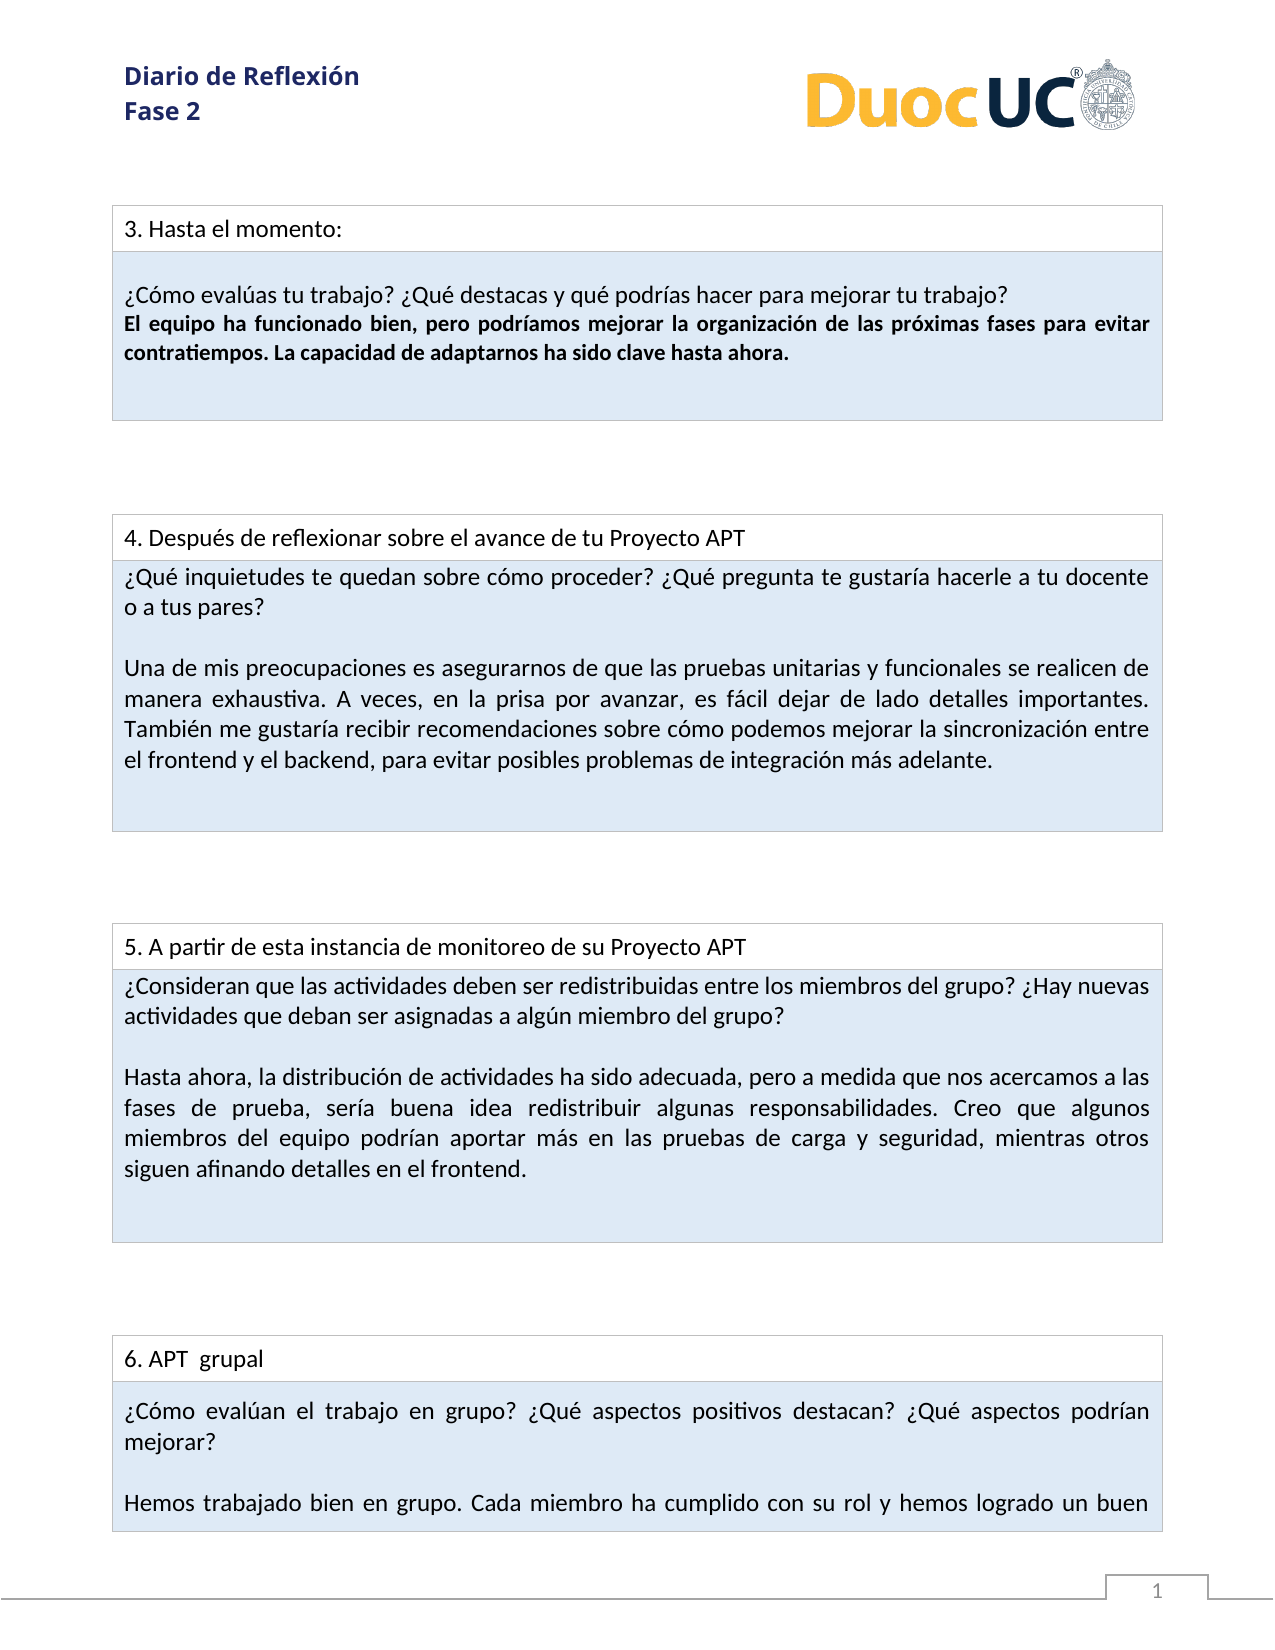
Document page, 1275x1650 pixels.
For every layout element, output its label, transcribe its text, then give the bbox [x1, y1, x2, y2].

table_cell ¿Consideran que las actividades deben ser redistribuidas entre los miembros del grupo? ¿Hay nuevas actividades que deban ser asignadas a algún miembro del grupo? Hasta ahora, la distribución de actividades ha sido adecuada, pero a medida que nos acercamos a las fases de prueba, sería buena idea redistribuir algunas responsabilidades. Creo que algunos miembros del equipo podrían aportar más en las pruebas de carga y seguridad, mientras otros siguen afinando detalles en el frontend. [113, 970, 1162, 1242]
table_header 4. Después de reflexionar sobre el avance de tu Proyecto APT [113, 515, 1162, 560]
table_cell ¿Qué inquietudes te quedan sobre cómo proceder? ¿Qué pregunta te gustaría hacerle a tu docente o a tus pares? Una de mis preocupaciones es asegurarnos de que las pruebas unitarias y funcionales se realicen de manera exhaustiva. A veces, en la prisa por avanzar, es fácil dejar de lado detalles importantes. También me gustaría recibir recomendaciones sobre cómo podemos mejorar la sincronización entre el frontend y el backend, para evitar posibles problemas de integración más adelante. [113, 561, 1162, 831]
table_header 6. APT grupal [113, 1336, 1162, 1381]
table_header 3. Hasta el momento: [113, 206, 1162, 251]
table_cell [113, 1382, 1162, 1531]
table_cell ¿Cómo evalúas tu trabajo? ¿Qué destacas y qué podrías hacer para mejorar tu trabajo? El equipo ha funcionado bien, pero podríamos mejorar la organización de las próximas fases para evitar contratiempos. La capacidad de adaptarnos ha sido clave hasta ahora. [113, 252, 1162, 420]
picture [807, 59, 1135, 130]
table_header 5. A partir de esta instancia de monitoreo de su Proyecto APT [113, 924, 1162, 969]
